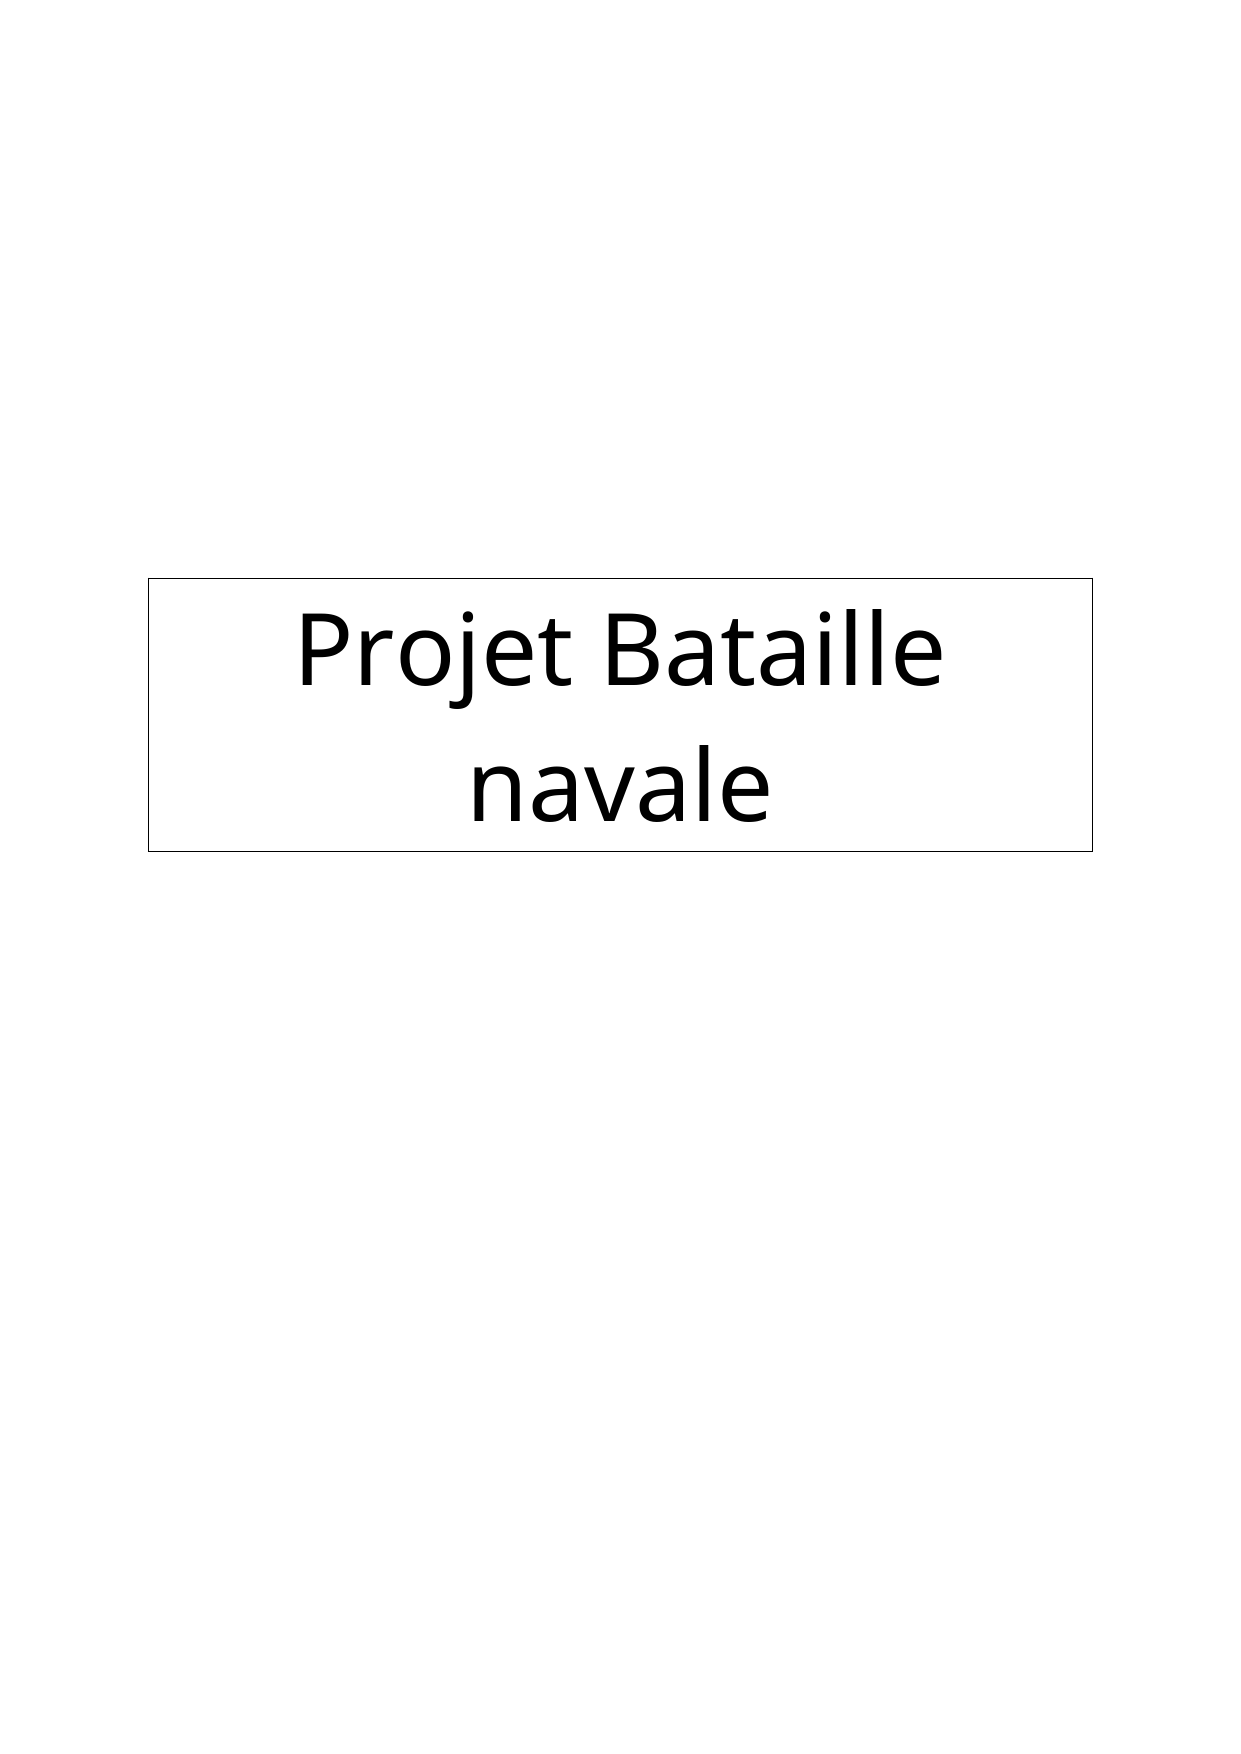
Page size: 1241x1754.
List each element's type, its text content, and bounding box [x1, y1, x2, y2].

table_header Projet Bataille navale [149, 579, 1092, 851]
